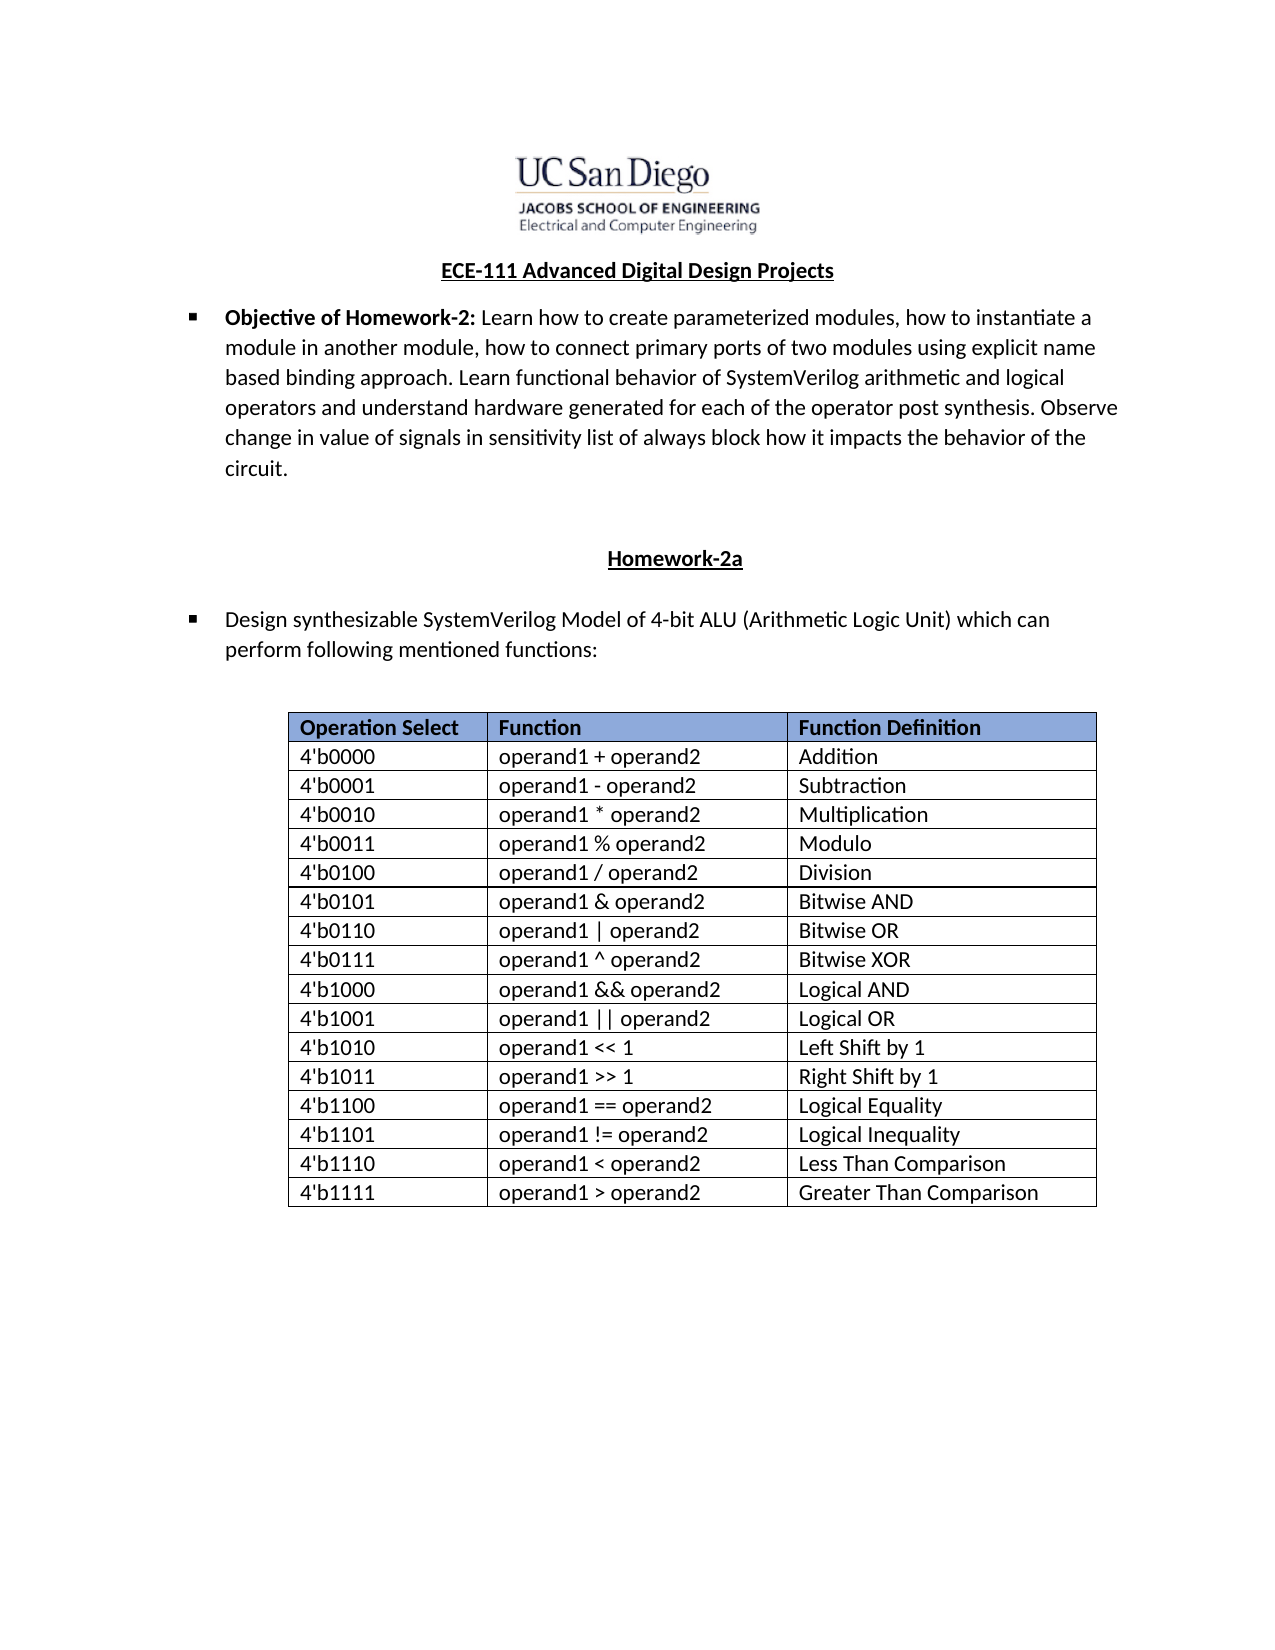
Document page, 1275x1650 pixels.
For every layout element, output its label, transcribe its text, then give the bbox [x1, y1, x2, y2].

list Objective of Homework-2: Learn how to create parameterized modules, how to instantiate a module in another module, how to connect primary ports of two modules using explicit name based binding approach. Learn functional behavior of SystemVerilog arithmetic and logical operators and understand hardware generated for each of the operator post synthesis. Observe change in value of signals in sensitivity list of always block how it impacts the behavior of the circuit. [187, 303, 1125, 482]
text ECE-111 Advanced Digital Design Projects [150, 256, 1125, 284]
table_cell operand1 == operand2 [488, 1091, 787, 1119]
table_header Operation Select [289, 713, 487, 741]
table_cell operand1 % operand2 [488, 829, 787, 857]
table_cell Multiplication [788, 800, 1096, 828]
table_cell 4'b1010 [289, 1033, 487, 1061]
table_cell 4'b0011 [289, 829, 487, 857]
table_cell 4'b0100 [289, 859, 487, 886]
table_cell Addition [788, 742, 1096, 770]
table_cell operand1 && operand2 [488, 975, 787, 1003]
table_cell 4'b1111 [289, 1178, 487, 1206]
table_cell Logical OR [788, 1004, 1096, 1032]
table_cell operand1 / operand2 [488, 859, 787, 886]
table_cell Bitwise AND [788, 888, 1096, 916]
table_cell 4'b1011 [289, 1062, 487, 1090]
list Design synthesizable SystemVerilog Model of 4-bit ALU (Arithmetic Logic Unit) which can perform following mentioned functions: [187, 605, 1125, 663]
table_cell 4'b0110 [289, 917, 487, 944]
table_cell operand1 != operand2 [488, 1120, 787, 1148]
table_cell 4'b0111 [289, 946, 487, 974]
table_cell 4'b0101 [289, 888, 487, 916]
table_cell Logical Inequality [788, 1120, 1096, 1148]
table_cell 4'b0001 [289, 771, 487, 799]
table_cell operand1 - operand2 [488, 771, 787, 799]
table_cell Left Shift by 1 [788, 1033, 1096, 1061]
table_cell operand1 ^ operand2 [488, 946, 787, 974]
table_cell Bitwise XOR [788, 946, 1096, 974]
table_cell operand1 | operand2 [488, 917, 787, 944]
table_cell operand1 << 1 [488, 1033, 787, 1061]
table_cell Modulo [788, 829, 1096, 857]
table_cell 4'b1100 [289, 1091, 487, 1119]
list Homework-2a [225, 544, 1125, 572]
table_cell Greater Than Comparison [788, 1178, 1096, 1206]
picture [511, 150, 764, 237]
table_cell operand1 >> 1 [488, 1062, 787, 1090]
table_cell 4'b0000 [289, 742, 487, 770]
table_cell Less Than Comparison [788, 1149, 1096, 1177]
table_header Function [488, 713, 787, 741]
table_header Function Definition [788, 713, 1096, 741]
table_cell operand1 < operand2 [488, 1149, 787, 1177]
table_cell operand1 * operand2 [488, 800, 787, 828]
table_cell 4'b1001 [289, 1004, 487, 1032]
table_cell Logical AND [788, 975, 1096, 1003]
table_cell Subtraction [788, 771, 1096, 799]
table_cell 4'b1101 [289, 1120, 487, 1148]
table_cell Right Shift by 1 [788, 1062, 1096, 1090]
table_cell 4'b1000 [289, 975, 487, 1003]
table_cell operand1 > operand2 [488, 1178, 787, 1206]
table_cell Bitwise OR [788, 917, 1096, 944]
table_cell Division [788, 859, 1096, 886]
table_cell 4'b0010 [289, 800, 487, 828]
table_cell operand1 & operand2 [488, 888, 787, 916]
table_cell operand1 + operand2 [488, 742, 787, 770]
table_cell operand1 || operand2 [488, 1004, 787, 1032]
table_cell Logical Equality [788, 1091, 1096, 1119]
table_cell 4'b1110 [289, 1149, 487, 1177]
